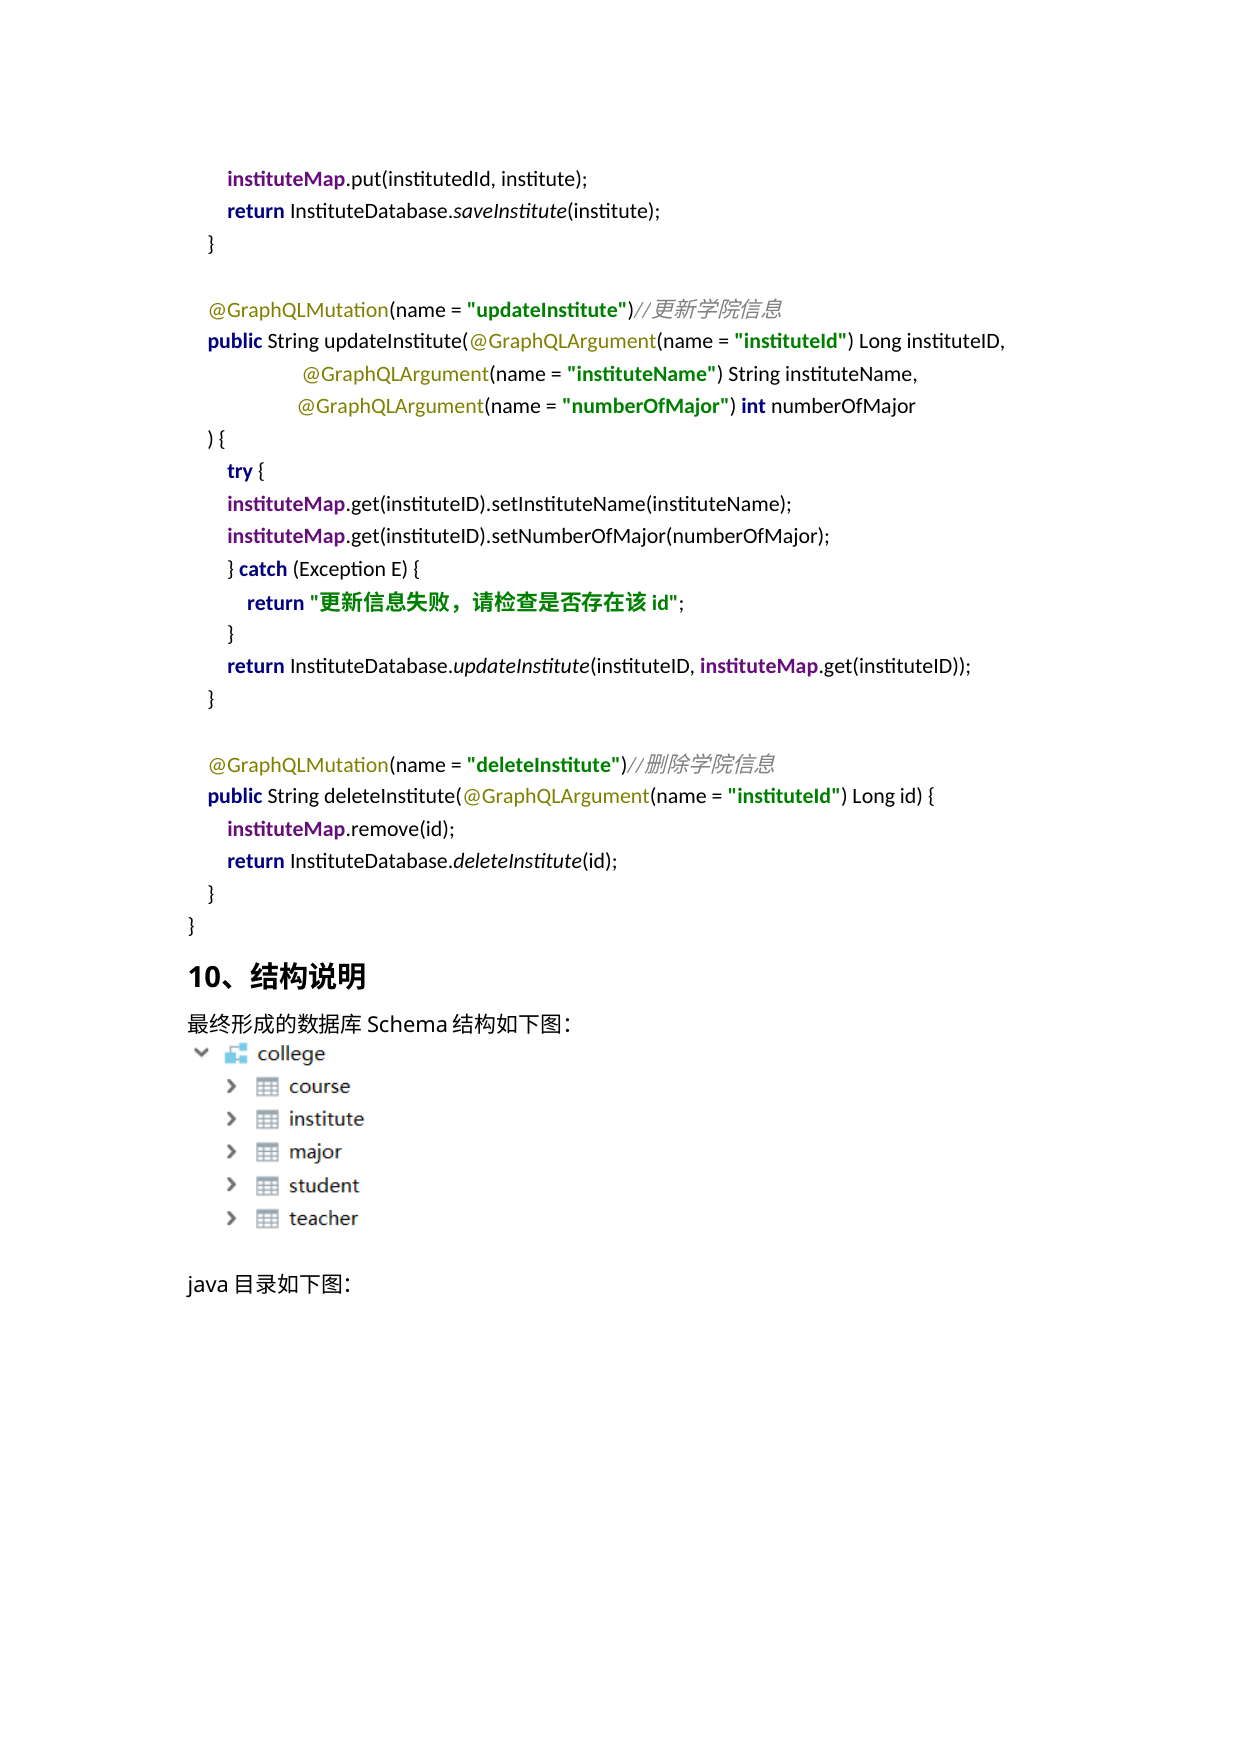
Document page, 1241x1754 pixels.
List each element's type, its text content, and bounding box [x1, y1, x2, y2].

list java目录如下图： [187, 1267, 1053, 1299]
picture [187, 1039, 381, 1239]
list 结构说明 [187, 942, 1053, 1007]
list 最终形成的数据库Schema结构如下图： [187, 1007, 1053, 1039]
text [187, 162, 1053, 909]
list } [187, 909, 1053, 942]
